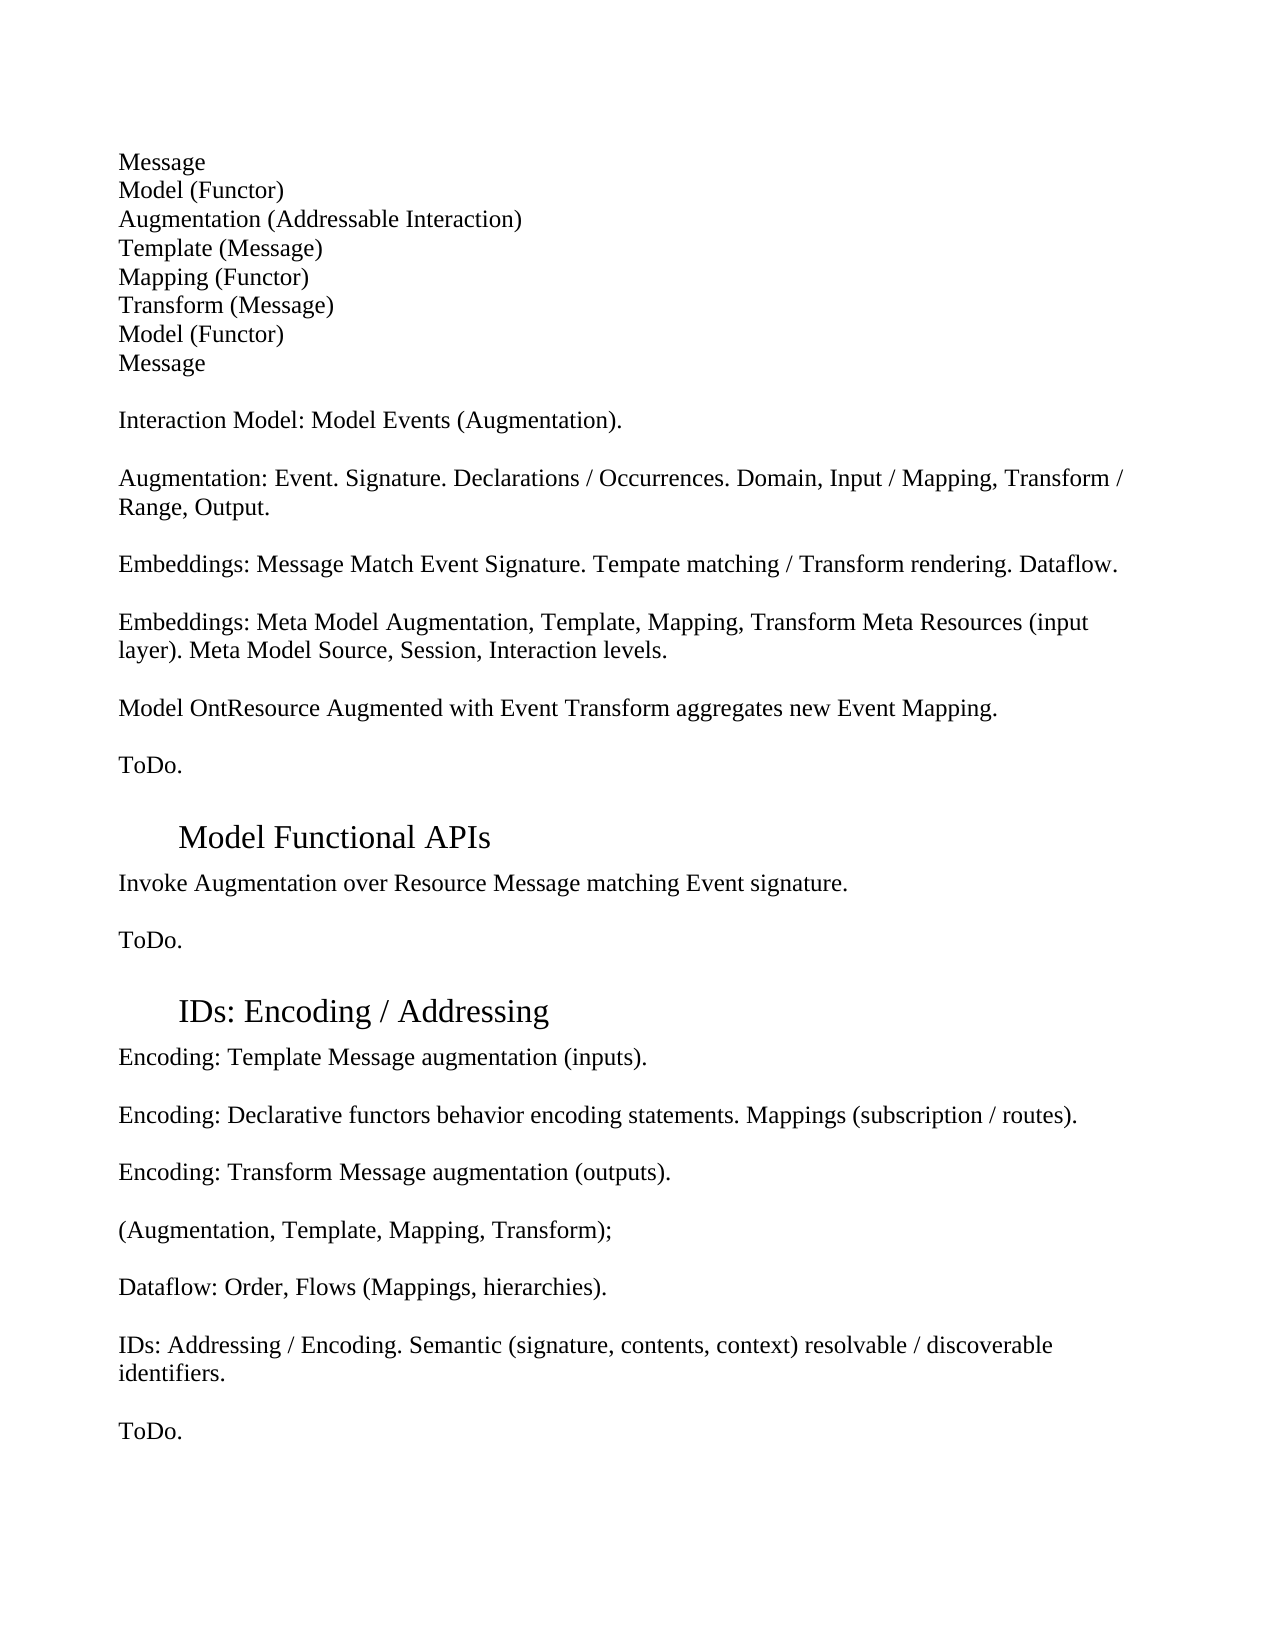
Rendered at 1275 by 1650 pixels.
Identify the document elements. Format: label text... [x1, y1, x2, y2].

text Mapping (Functor) [118, 262, 1157, 291]
text (Augmentation, Template, Mapping, Transform); [118, 1215, 1157, 1243]
text Embeddings: Meta Model Augmentation, Template, Mapping, Transform Meta Resources (input layer). Meta Model Source, Session, Interaction levels. [118, 607, 1157, 664]
text ToDo. [118, 1416, 1157, 1445]
text ToDo. [118, 925, 1157, 954]
text Model (Functor) [118, 176, 1157, 204]
text Augmentation (Addressable Interaction) [118, 204, 1157, 233]
text IDs: Addressing / Encoding. Semantic (signature, contents, context) resolvable / discoverable identifiers. [118, 1330, 1157, 1387]
text Message [118, 147, 1157, 176]
text Message [118, 348, 1157, 377]
text Model OntResource Augmented with Event Transform aggregates new Event Mapping. [118, 693, 1157, 722]
subtitle Model Functional APIs [118, 817, 1157, 855]
text Dataflow: Order, Flows (Mappings, hierarchies). [118, 1272, 1157, 1301]
text Interaction Model: Model Events (Augmentation). [118, 406, 1157, 434]
text Encoding: Template Message augmentation (inputs). [118, 1042, 1157, 1071]
text Template (Message) [118, 233, 1157, 262]
text ToDo. [118, 751, 1157, 779]
text Encoding: Transform Message augmentation (outputs). [118, 1157, 1157, 1186]
subtitle IDs: Encoding / Addressing [118, 991, 1157, 1030]
text Embeddings: Message Match Event Signature. Tempate matching / Transform rendering. Dataflow. [118, 549, 1157, 578]
text Model (Functor) [118, 319, 1157, 348]
text Invoke Augmentation over Resource Message matching Event signature. [118, 868, 1157, 896]
text Augmentation: Event. Signature. Declarations / Occurrences. Domain, Input / Mapping, Transform / Range, Output. [118, 463, 1157, 521]
text Transform (Message) [118, 291, 1157, 319]
text Encoding: Declarative functors behavior encoding statements. Mappings (subscription / routes). [118, 1100, 1157, 1128]
